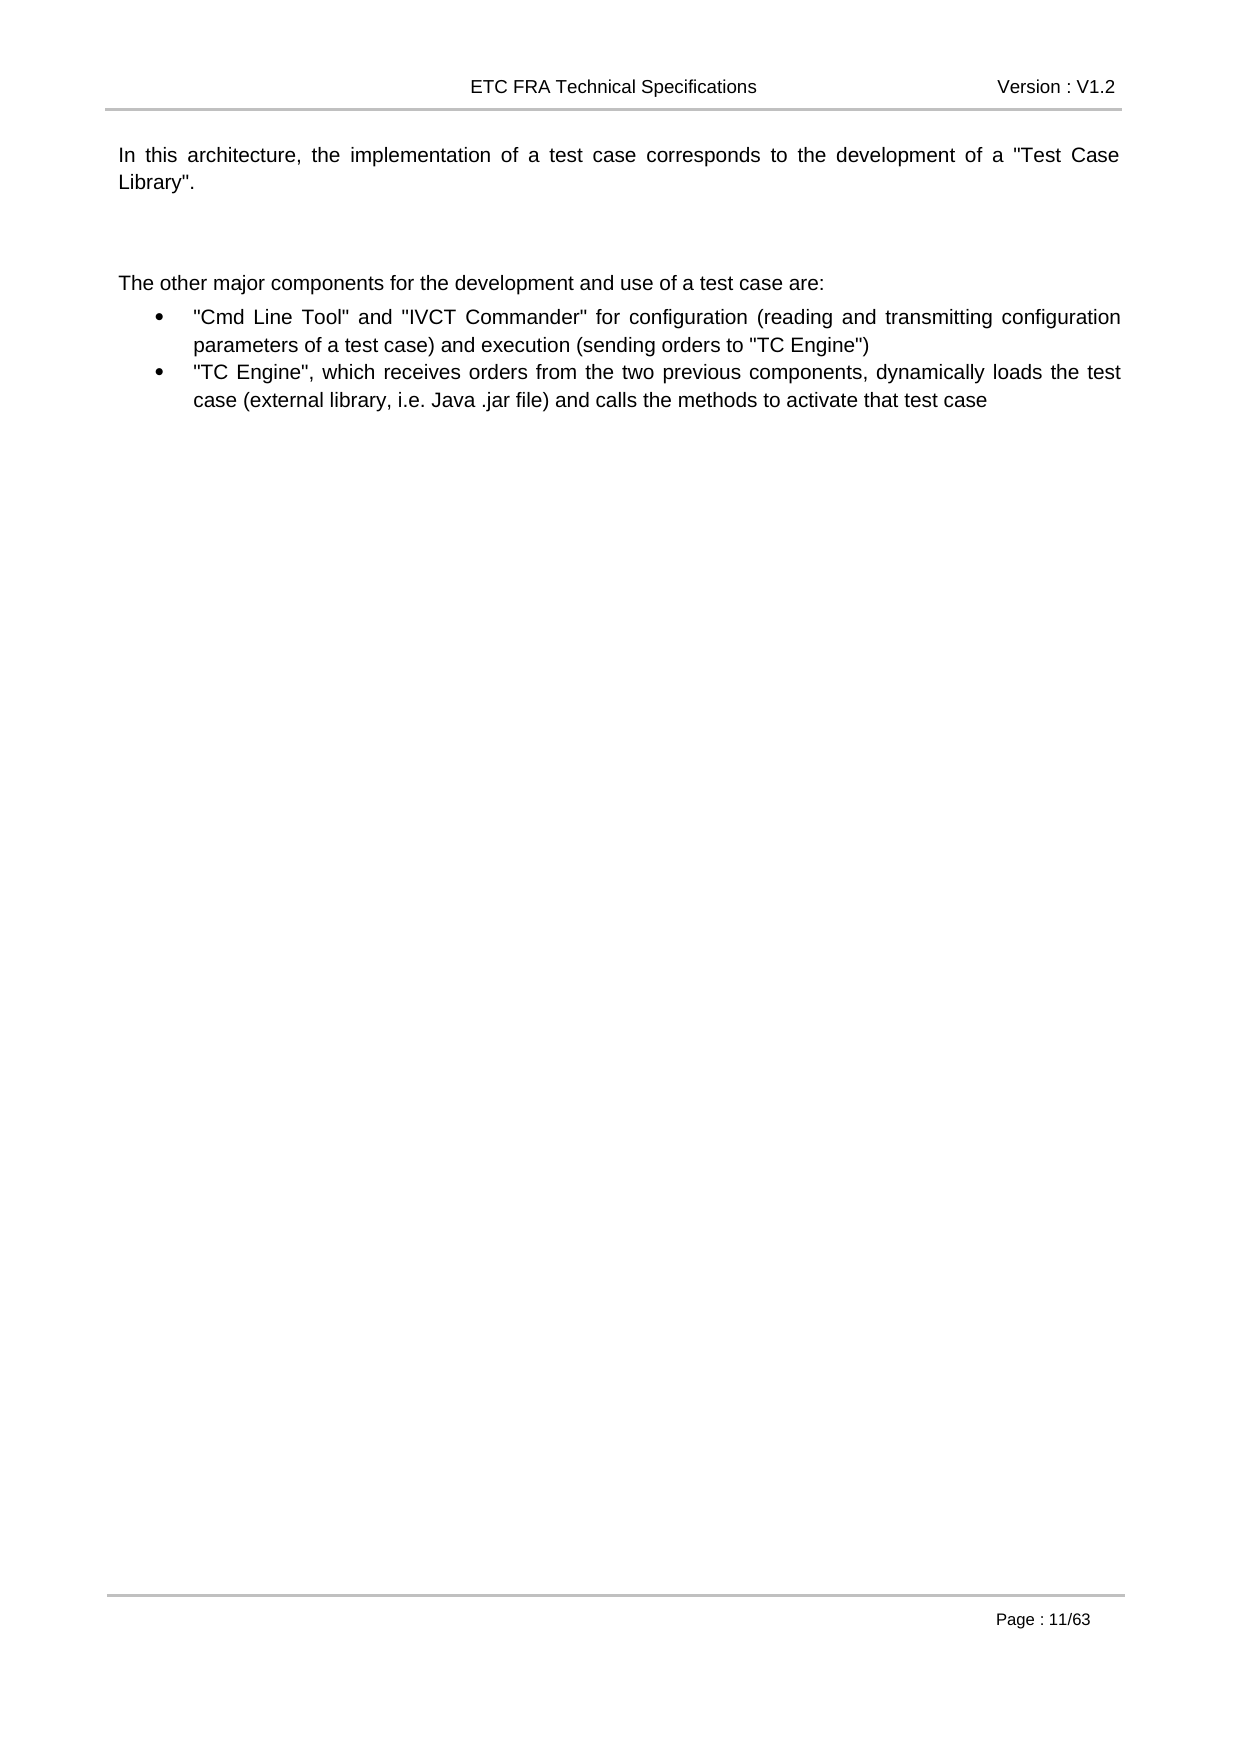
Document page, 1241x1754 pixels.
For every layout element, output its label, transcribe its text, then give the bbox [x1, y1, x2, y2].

list "Cmd Line Tool" and "IVCT Commander" for configuration (reading and transmitting configuration parameters of a test case) and execution (sending orders to "TC Engine") [156, 305, 1122, 357]
text The other major components for the development and use of a test case are: [118, 271, 1122, 295]
text In this architecture, the implementation of a test case corresponds to the development of a "Test Case Library". [118, 142, 1122, 194]
list "TC Engine", which receives orders from the two previous components, dynamically loads the test case (external library, i.e. Java .jar file) and calls the methods to activate that test case [156, 360, 1122, 412]
